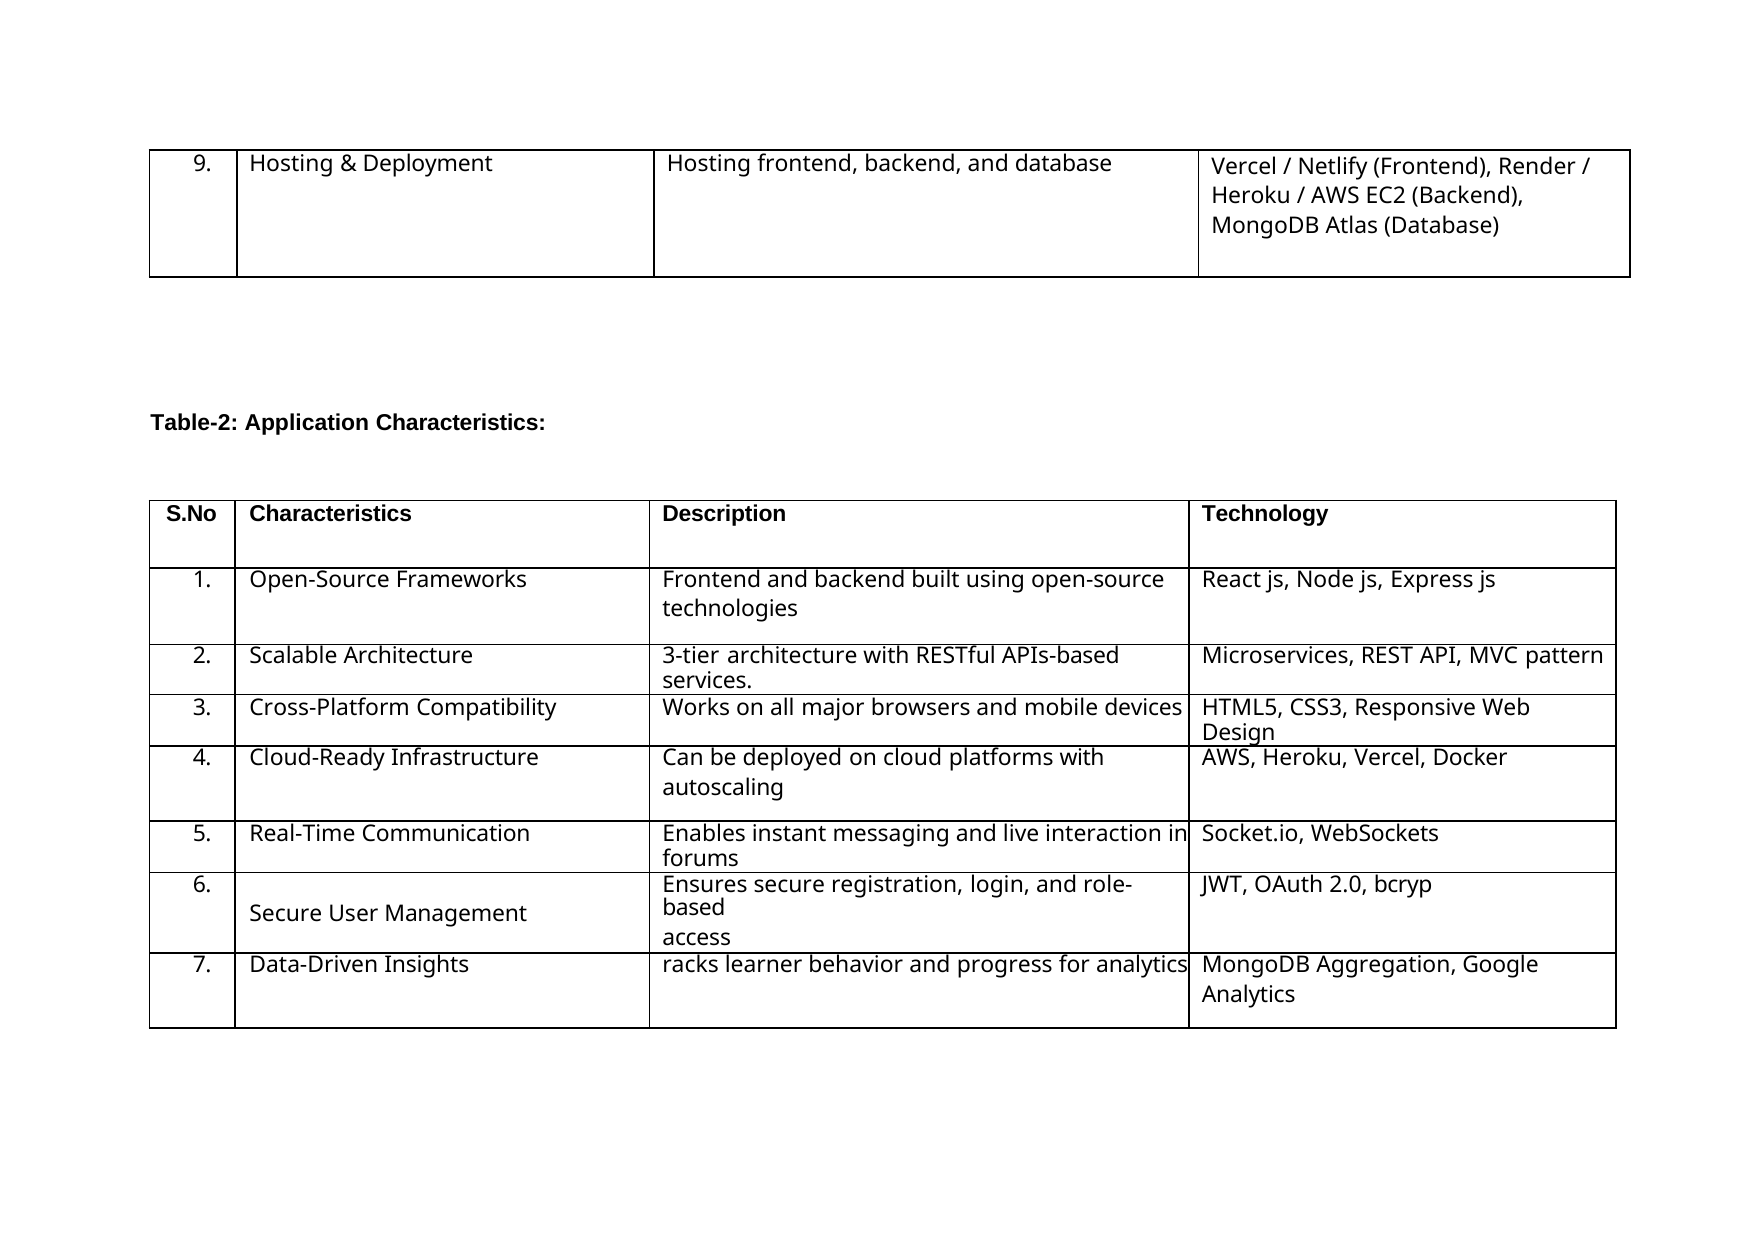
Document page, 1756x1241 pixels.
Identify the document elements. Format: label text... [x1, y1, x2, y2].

table_cell Cloud-Ready Infrastructure [236, 747, 649, 820]
table_cell 5. [150, 822, 234, 872]
table_header Characteristics [236, 501, 649, 567]
table_cell MongoDB Aggregation, Google Analytics [1190, 954, 1615, 1027]
table_cell Can be deployed on cloud platforms with autoscaling [650, 747, 1188, 820]
table_header Hosting frontend, backend, and database [655, 151, 1198, 276]
table_cell JWT, OAuth 2.0, bcryp [1190, 873, 1615, 952]
text Table-2: Application Characteristics: [150, 409, 1637, 436]
table_cell Real-Time Communication [236, 822, 649, 872]
table_cell Frontend and backend built using open-source technologies [650, 569, 1188, 643]
table_header Description [650, 501, 1188, 567]
table_cell Socket.io, WebSockets [1190, 822, 1615, 872]
table_cell 7. [150, 954, 234, 1027]
table_header S.No [150, 501, 234, 567]
table_header 9. [150, 151, 236, 276]
table_cell AWS, Heroku, Vercel, Docker [1190, 747, 1615, 820]
table_cell Ensures secure registration, login, and role-based access [650, 873, 1188, 952]
table_cell Scalable Architecture [236, 645, 649, 693]
table_header Hosting & Deployment [238, 151, 653, 276]
table_header Technology [1190, 501, 1615, 567]
table_cell Open-Source Frameworks [236, 569, 649, 643]
table_cell 2. [150, 645, 234, 693]
table_cell Enables instant messaging and live interaction in forums [650, 822, 1188, 872]
table_cell Data-Driven Insights [236, 954, 649, 1027]
table_cell Secure User Management [236, 873, 649, 952]
table_cell 4. [150, 747, 234, 820]
table_cell 3. [150, 695, 234, 745]
table_cell 3-tier architecture with RESTful APIs-based services. [650, 645, 1188, 693]
table_cell 6. [150, 873, 234, 952]
table_cell 1. [150, 569, 234, 643]
table_cell Microservices, REST API, MVC pattern [1190, 645, 1615, 693]
table_cell React js, Node js, Express js [1190, 569, 1615, 643]
table_cell Works on all major browsers and mobile devices [650, 695, 1188, 745]
table_cell Cross-Platform Compatibility [236, 695, 649, 745]
table_cell racks learner behavior and progress for analytics [650, 954, 1188, 1027]
table_cell HTML5, CSS3, Responsive Web Design [1190, 695, 1615, 745]
table_header Vercel / Netlify (Frontend), Render / Heroku / AWS EC2 (Backend), MongoDB Atlas (Database) [1199, 151, 1629, 276]
